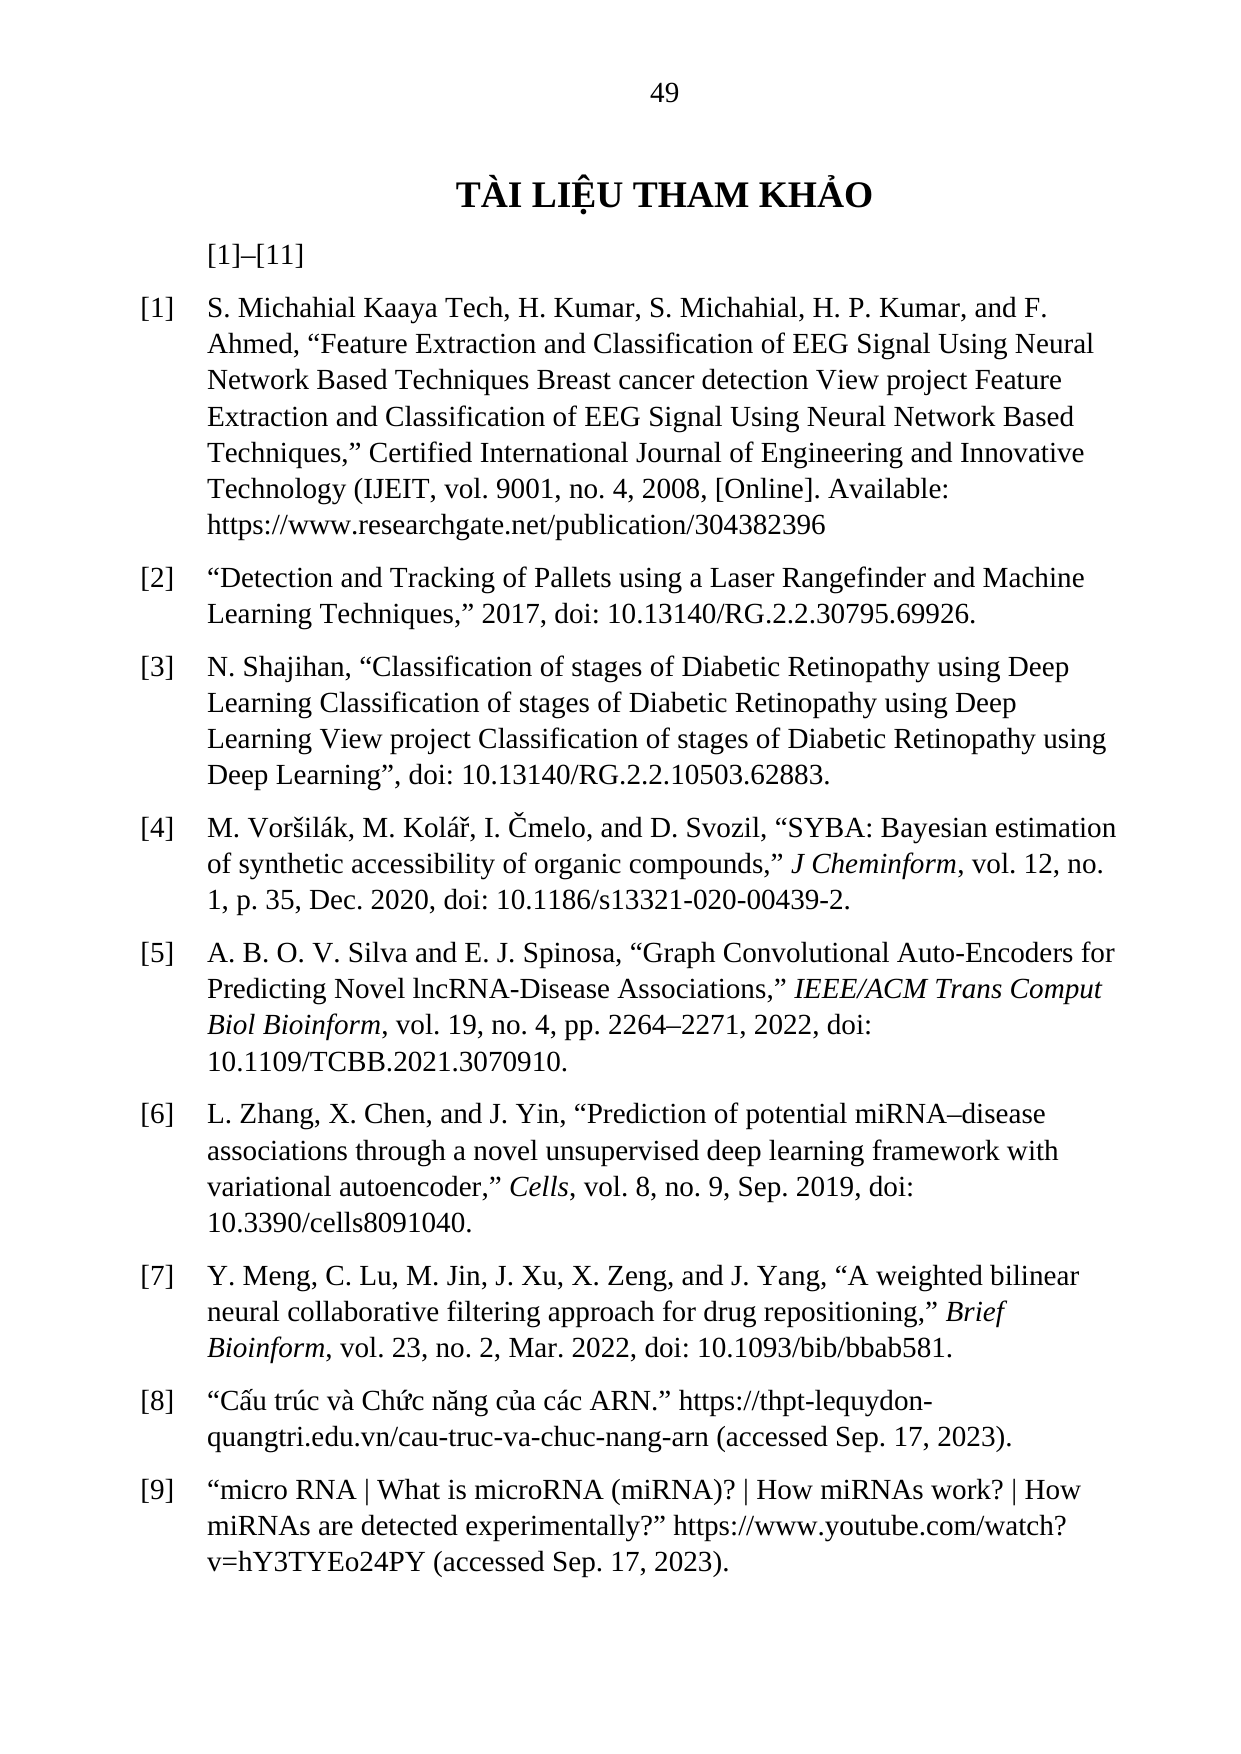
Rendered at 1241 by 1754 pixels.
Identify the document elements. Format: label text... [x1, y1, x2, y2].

subtitle TÀI LIỆU THAM KHẢO [207, 173, 1122, 216]
